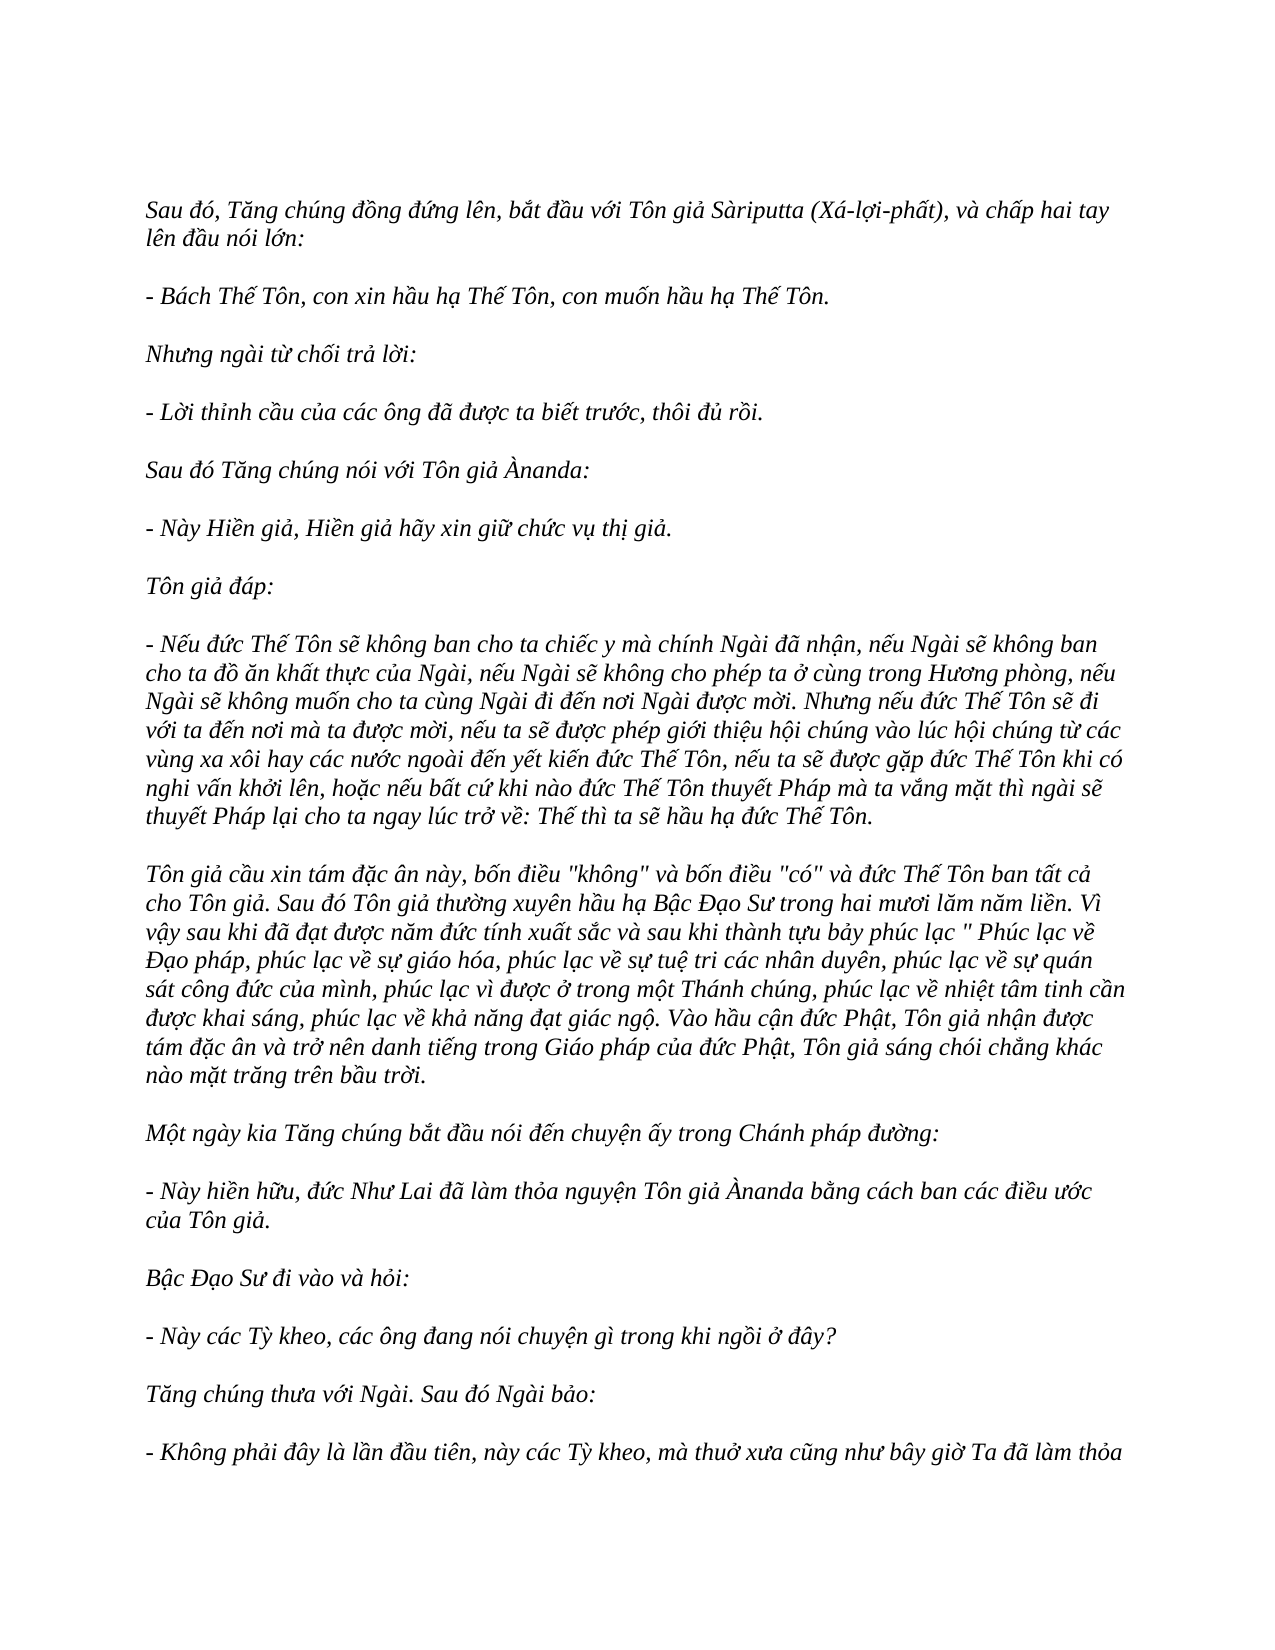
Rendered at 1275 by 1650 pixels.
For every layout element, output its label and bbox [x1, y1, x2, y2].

table_header [130, 150, 1145, 1481]
